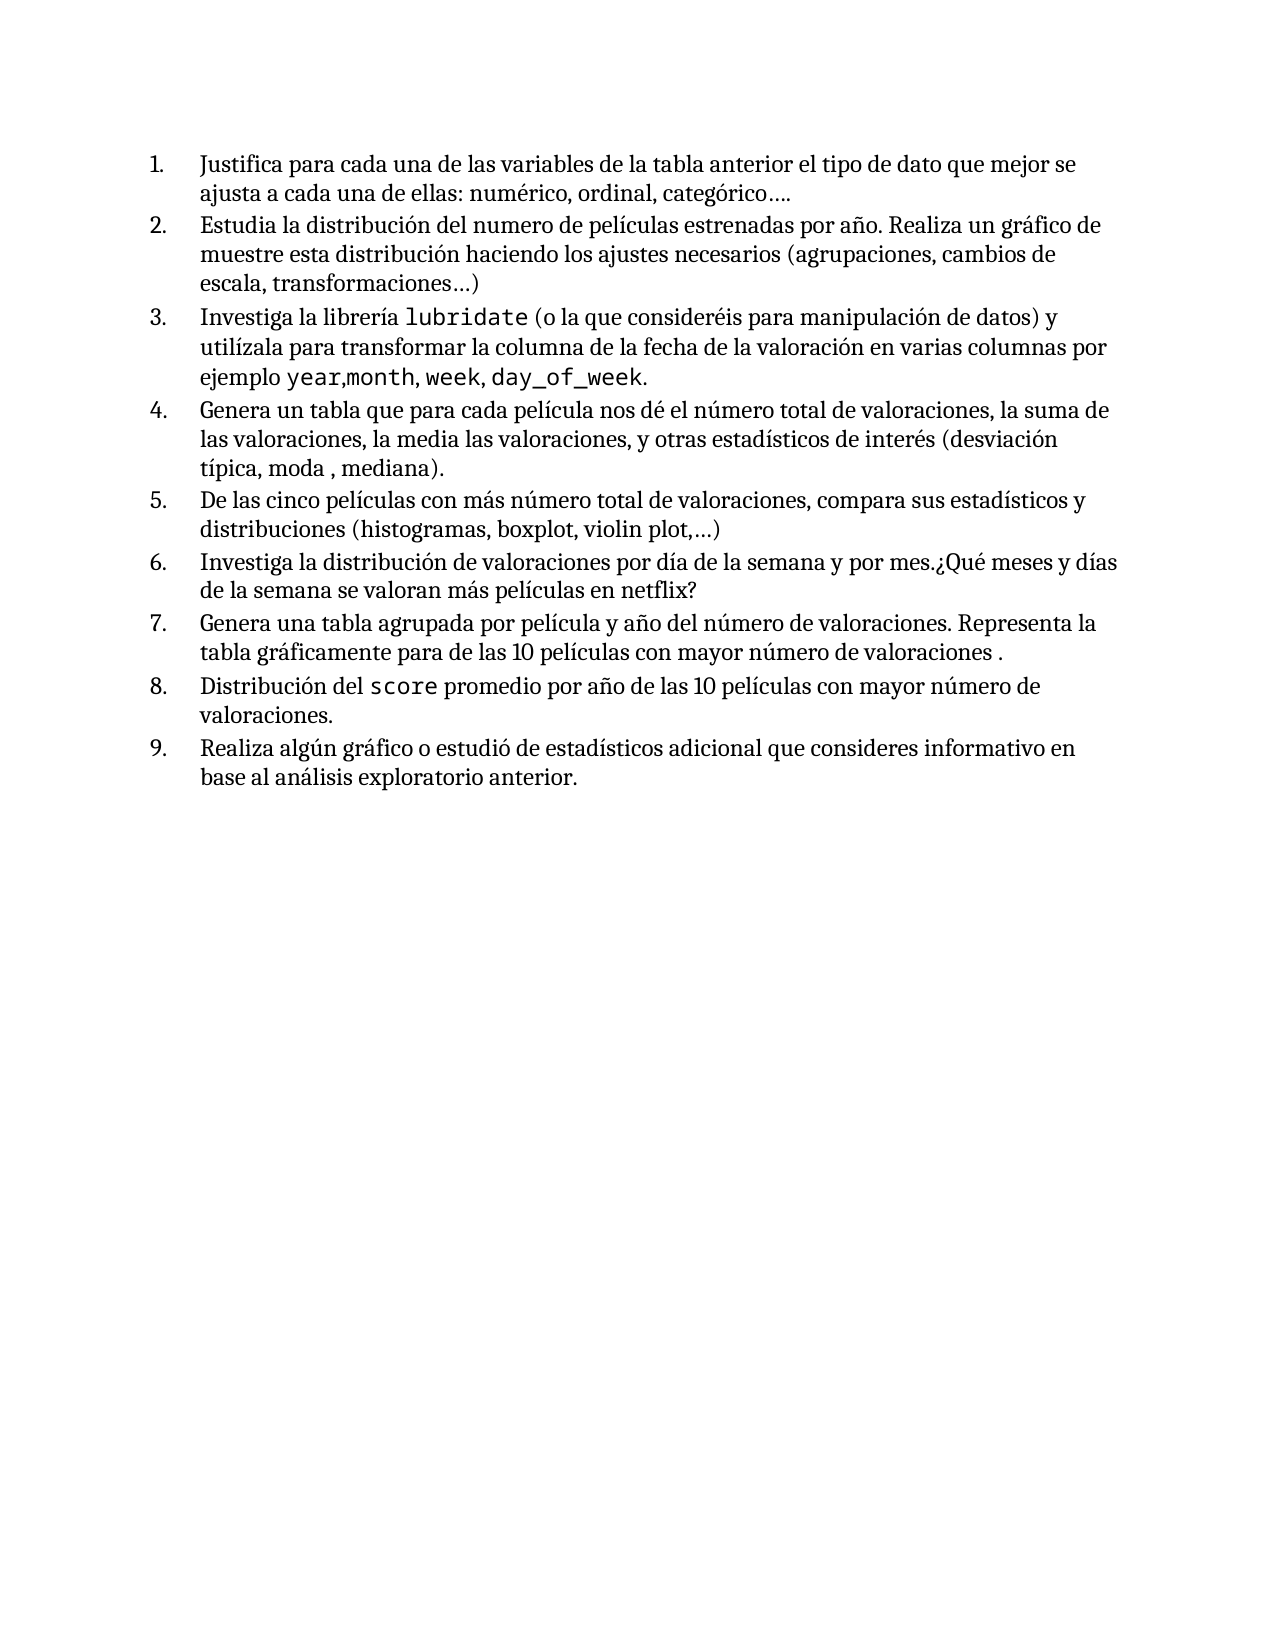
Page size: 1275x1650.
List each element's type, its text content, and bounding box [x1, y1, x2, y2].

list Genera una tabla agrupada por película y año del número de valoraciones. Representa la tabla gráficamente para de las 10 películas con mayor número de valoraciones . [150, 609, 1125, 666]
list Genera un tabla que para cada película nos dé el número total de valoraciones, la suma de las valoraciones, la media las valoraciones, y otras estadísticos de interés (desviación típica, moda , mediana). [150, 396, 1125, 482]
list Realiza algún gráfico o estudió de estadísticos adicional que consideres informativo en base al análisis exploratorio anterior. [150, 734, 1125, 791]
list Investiga la librería lubridate (o la que consideréis para manipulación de datos) y utilízala para transformar la columna de la fecha de la valoración en varias columnas por ejemplo year,month, week, day_of_week. [150, 301, 1125, 392]
list Investiga la distribución de valoraciones por día de la semana y por mes.¿Qué meses y días de la semana se valoran más películas en netflix? [150, 547, 1125, 605]
list Estudia la distribución del numero de películas estrenadas por año. Realiza un gráfico de muestre esta distribución haciendo los ajustes necesarios (agrupaciones, cambios de escala, transformaciones…) [150, 211, 1125, 297]
list Distribución del score promedio por año de las 10 películas con mayor número de valoraciones. [150, 670, 1125, 730]
list De las cinco películas con más número total de valoraciones, compara sus estadísticos y distribuciones (histogramas, boxplot, violin plot,…) [150, 486, 1125, 544]
list Justifica para cada una de las variables de la tabla anterior el tipo de dato que mejor se ajusta a cada una de ellas: numérico, ordinal, categórico…. [150, 150, 1125, 207]
